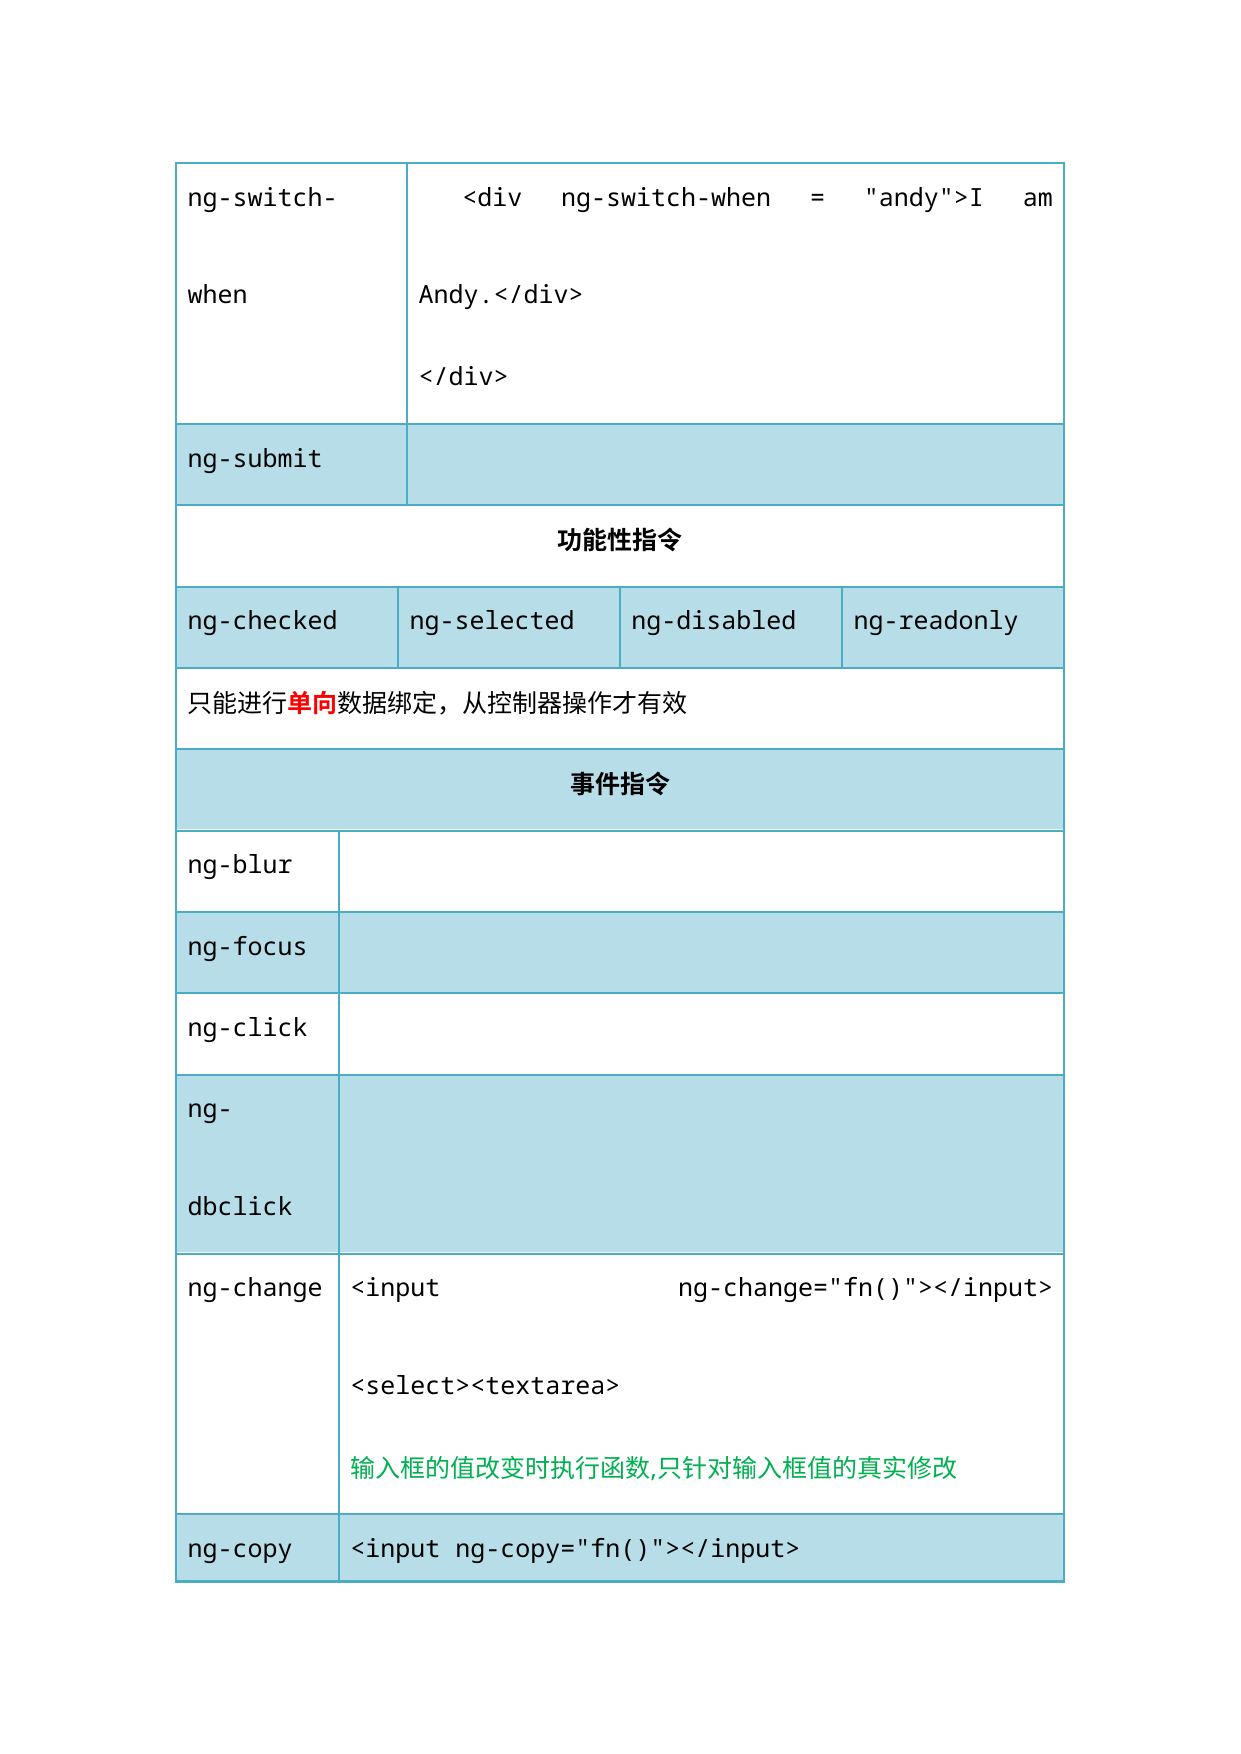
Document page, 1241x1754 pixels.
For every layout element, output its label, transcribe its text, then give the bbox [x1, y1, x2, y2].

table_cell 只能进行单向数据绑定，从控制器操作才有效 [177, 669, 1063, 748]
table_cell ng-readonly [843, 588, 1063, 667]
table_cell [408, 425, 1063, 504]
table_cell ng-click [177, 994, 338, 1074]
table_cell ng-selected [399, 588, 619, 667]
table_cell [340, 994, 1063, 1074]
table_cell [340, 832, 1063, 911]
table_cell ng-copy [177, 1515, 338, 1580]
table_cell ng-dbclick [177, 1076, 338, 1252]
table_cell <input ng-change="fn()"></input> <select><textarea> 输入框的值改变时执行函数,只针对输入框值的真实修改 [340, 1255, 1063, 1513]
table_cell 事件指令 [177, 750, 1063, 829]
table_cell ng-disabled [621, 588, 841, 667]
table_cell ng-blur [177, 832, 338, 911]
table_cell 功能性指令 [177, 506, 1063, 586]
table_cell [340, 1515, 1063, 1580]
table_cell ng-focus [177, 913, 338, 992]
table_cell [340, 1076, 1063, 1252]
table_cell ng-checked [177, 588, 397, 667]
table_cell ng-change [177, 1255, 338, 1513]
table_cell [177, 164, 406, 423]
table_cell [408, 164, 1063, 423]
table_cell [340, 913, 1063, 992]
table_cell ng-submit [177, 425, 406, 504]
